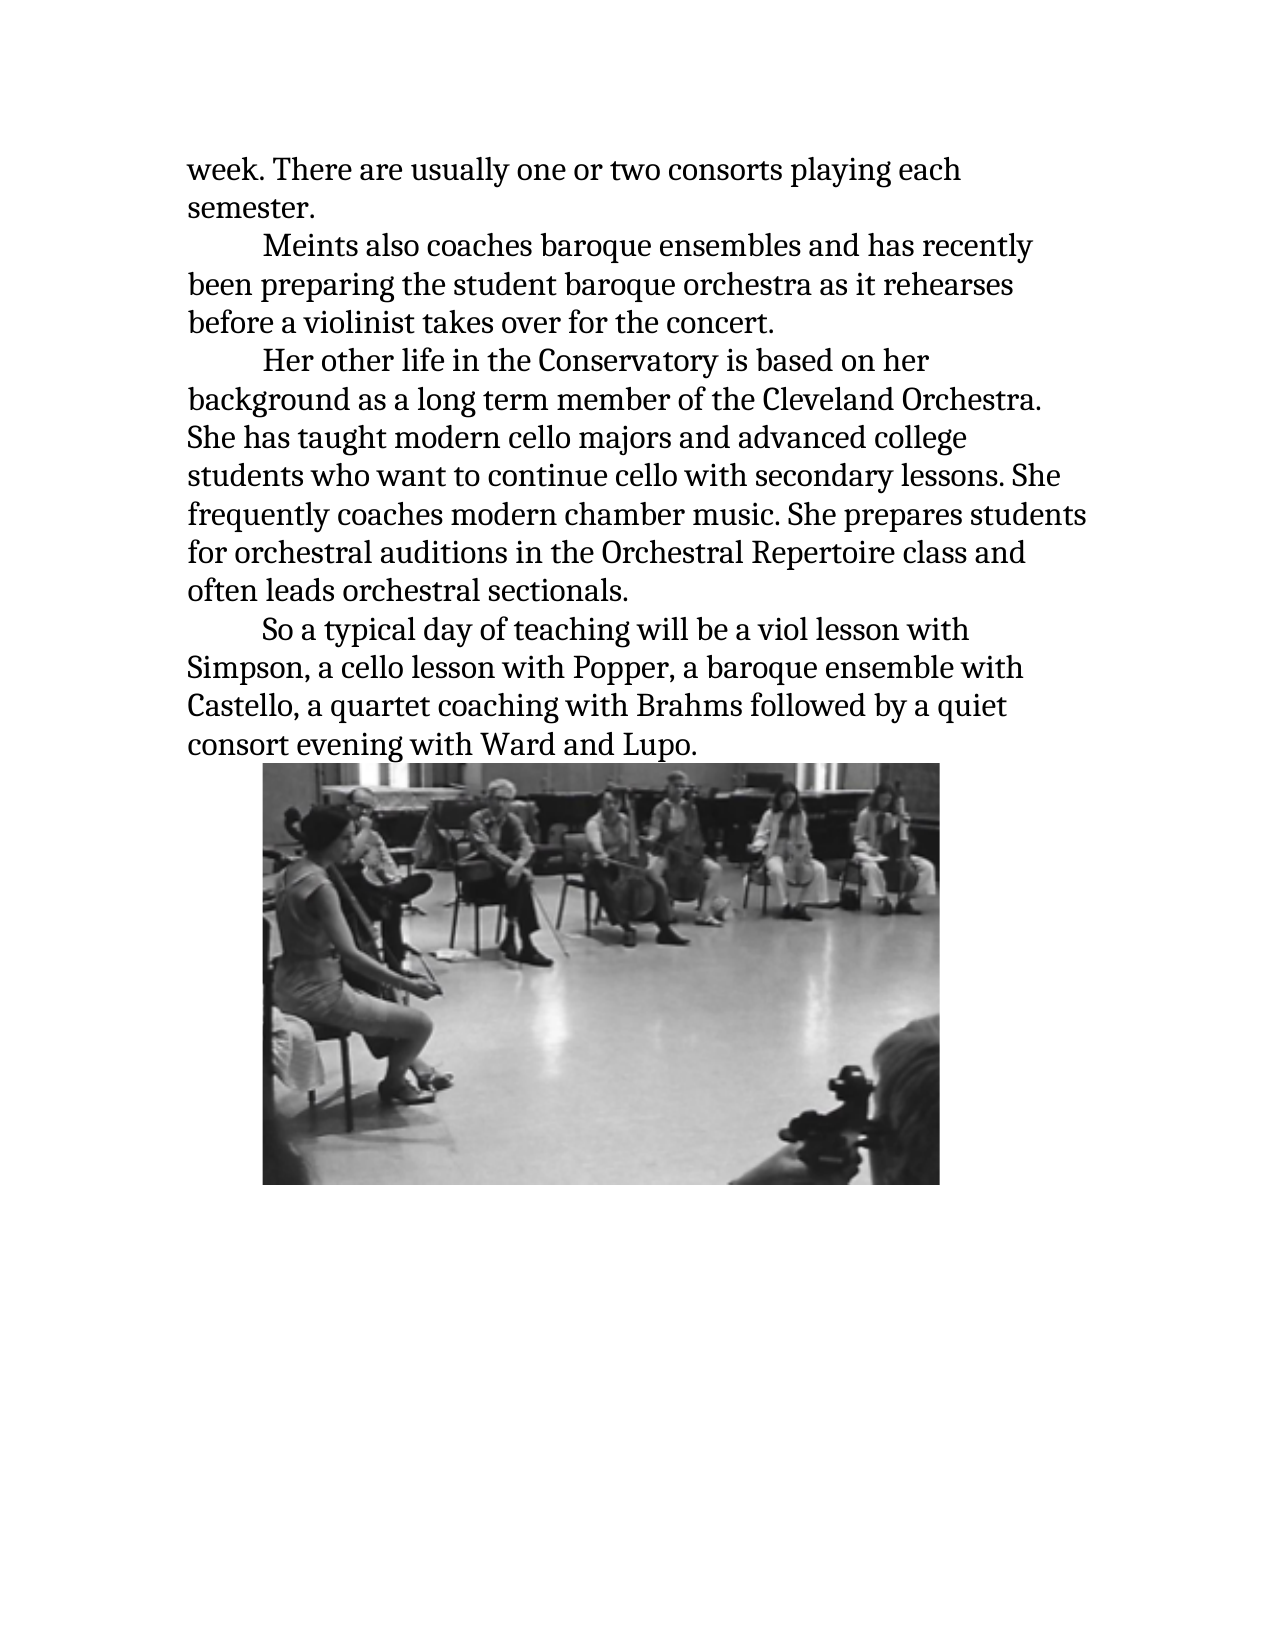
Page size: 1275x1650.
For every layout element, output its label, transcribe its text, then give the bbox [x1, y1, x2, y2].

picture [262, 763, 940, 1185]
text So a typical day of teaching will be a viol lesson with Simpson, a cello lesson with Popper, a baroque ensemble with Castello, a quartet coaching with Brahms followed by a quiet consort evening with Ward and Lupo. [187, 610, 1087, 763]
text Her other life in the Conservatory is based on her background as a long term member of the Cleveland Orchestra. She has taught modern cello majors and advanced college students who want to continue cello with secondary lessons. She frequently coaches modern chamber music. She prepares students for orchestral auditions in the Orchestral Repertoire class and often leads orchestral sectionals. [187, 342, 1087, 610]
text Meints also coaches baroque ensembles and has recently been preparing the student baroque orchestra as it rehearses before a violinist takes over for the concert. [187, 227, 1087, 342]
